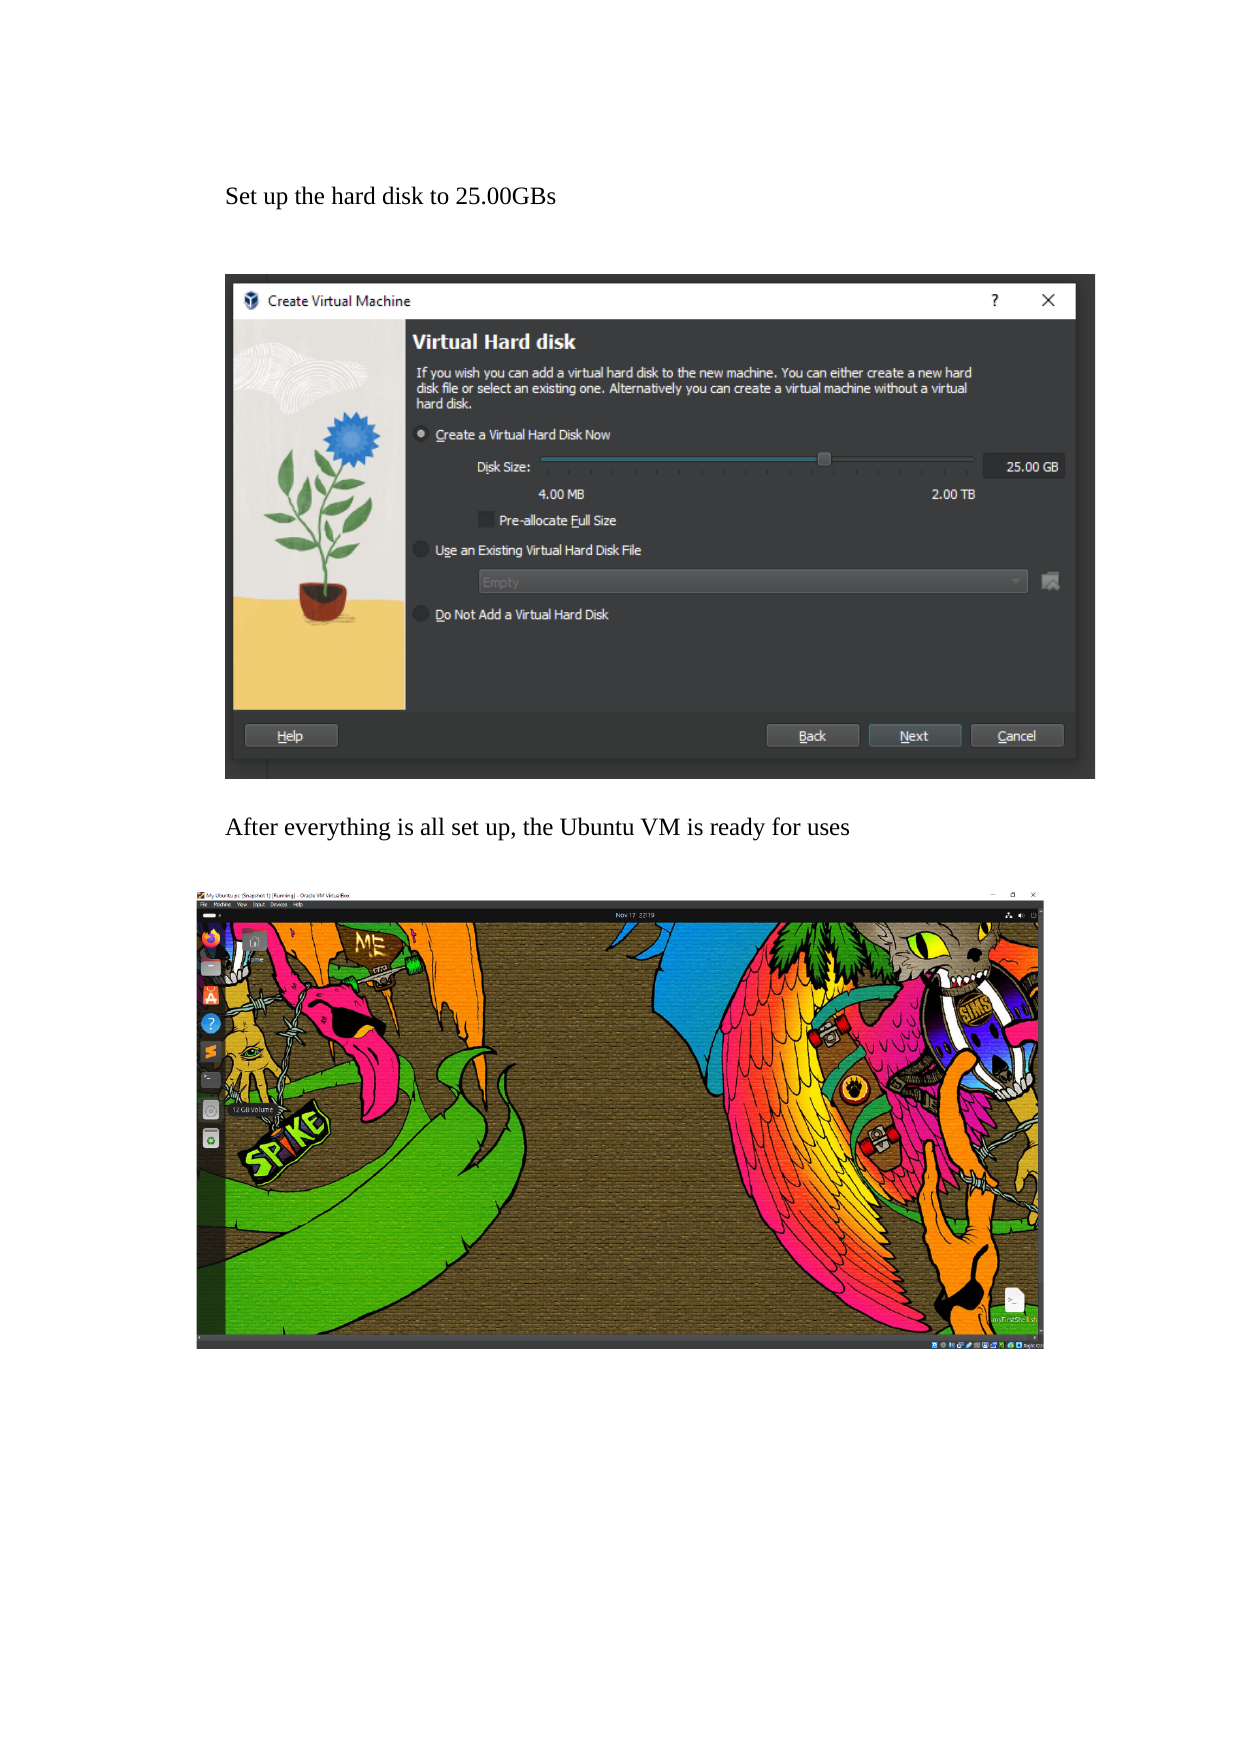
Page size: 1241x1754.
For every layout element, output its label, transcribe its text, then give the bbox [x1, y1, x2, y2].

picture [196, 890, 1044, 1349]
list After everything is all set up, the Ubuntu VM is ready for uses [225, 812, 1090, 840]
picture [225, 274, 1096, 779]
list Set up the hard disk to 25.00GBs [225, 181, 1090, 210]
